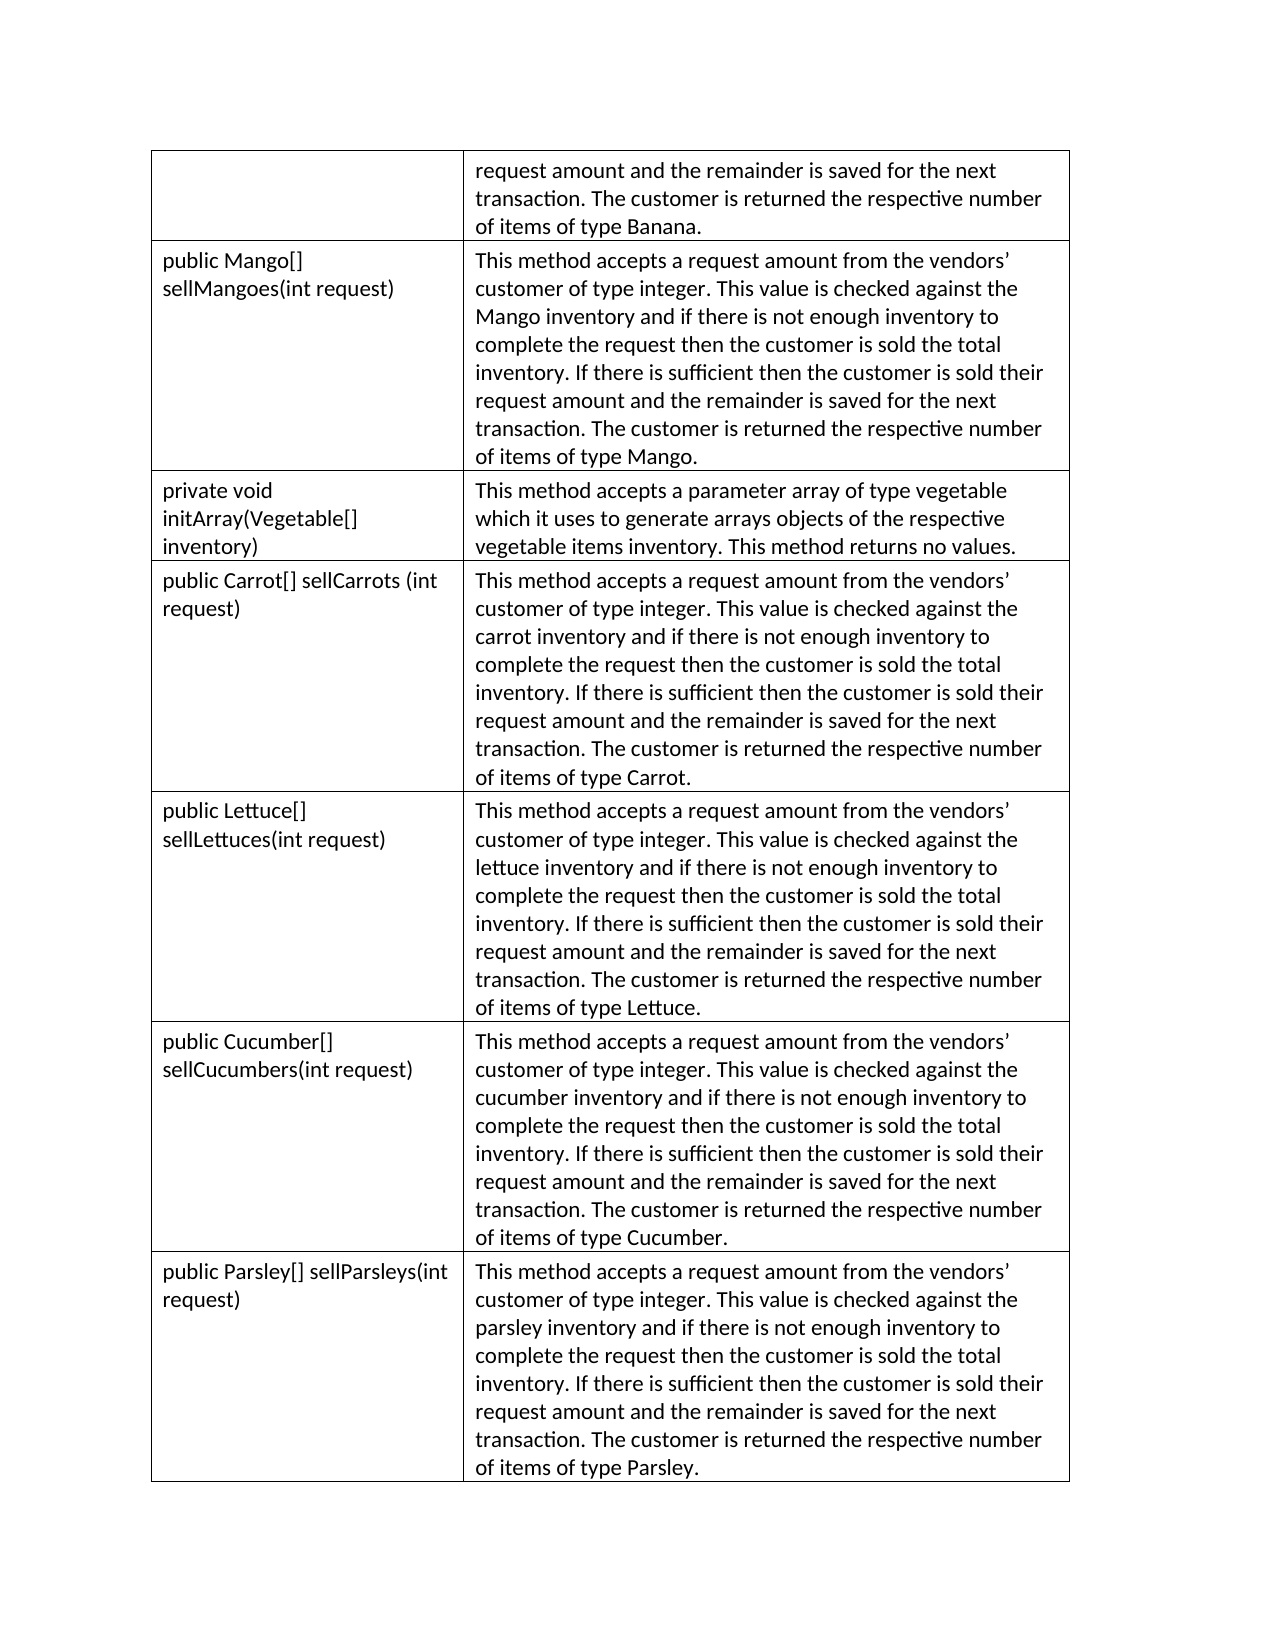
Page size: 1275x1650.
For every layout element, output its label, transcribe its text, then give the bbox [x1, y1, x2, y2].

table_cell private void initArray(Vegetable[] inventory) [152, 471, 463, 560]
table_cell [464, 151, 1069, 240]
table_cell This method accepts a parameter array of type vegetable which it uses to generate arrays objects of the respective vegetable items inventory. This method returns no values. [464, 471, 1069, 560]
table_cell This method accepts a request amount from the vendors’ customer of type integer. This value is checked against the carrot inventory and if there is not enough inventory to complete the request then the customer is sold the total inventory. If there is sufficient then the customer is sold their request amount and the remainder is saved for the next transaction. The customer is returned the respective number of items of type Carrot. [464, 561, 1069, 791]
table_cell This method accepts a request amount from the vendors’ customer of type integer. This value is checked against the lettuce inventory and if there is not enough inventory to complete the request then the customer is sold the total inventory. If there is sufficient then the customer is sold their request amount and the remainder is saved for the next transaction. The customer is returned the respective number of items of type Lettuce. [464, 792, 1069, 1021]
table_cell This method accepts a request amount from the vendors’ customer of type integer. This value is checked against the parsley inventory and if there is not enough inventory to complete the request then the customer is sold the total inventory. If there is sufficient then the customer is sold their request amount and the remainder is saved for the next transaction. The customer is returned the respective number of items of type Parsley. [464, 1252, 1069, 1481]
table_cell public Cucumber[] sellCucumbers(int request) [152, 1022, 463, 1251]
table_cell public Mango[] sellMangoes(int request) [152, 241, 463, 470]
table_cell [152, 151, 463, 240]
table_cell public Parsley[] sellParsleys(int request) [152, 1252, 463, 1481]
table_cell This method accepts a request amount from the vendors’ customer of type integer. This value is checked against the Mango inventory and if there is not enough inventory to complete the request then the customer is sold the total inventory. If there is sufficient then the customer is sold their request amount and the remainder is saved for the next transaction. The customer is returned the respective number of items of type Mango. [464, 241, 1069, 470]
table_cell public Lettuce[] sellLettuces(int request) [152, 792, 463, 1021]
table_cell This method accepts a request amount from the vendors’ customer of type integer. This value is checked against the cucumber inventory and if there is not enough inventory to complete the request then the customer is sold the total inventory. If there is sufficient then the customer is sold their request amount and the remainder is saved for the next transaction. The customer is returned the respective number of items of type Cucumber. [464, 1022, 1069, 1251]
table_cell public Carrot[] sellCarrots (int request) [152, 561, 463, 791]
